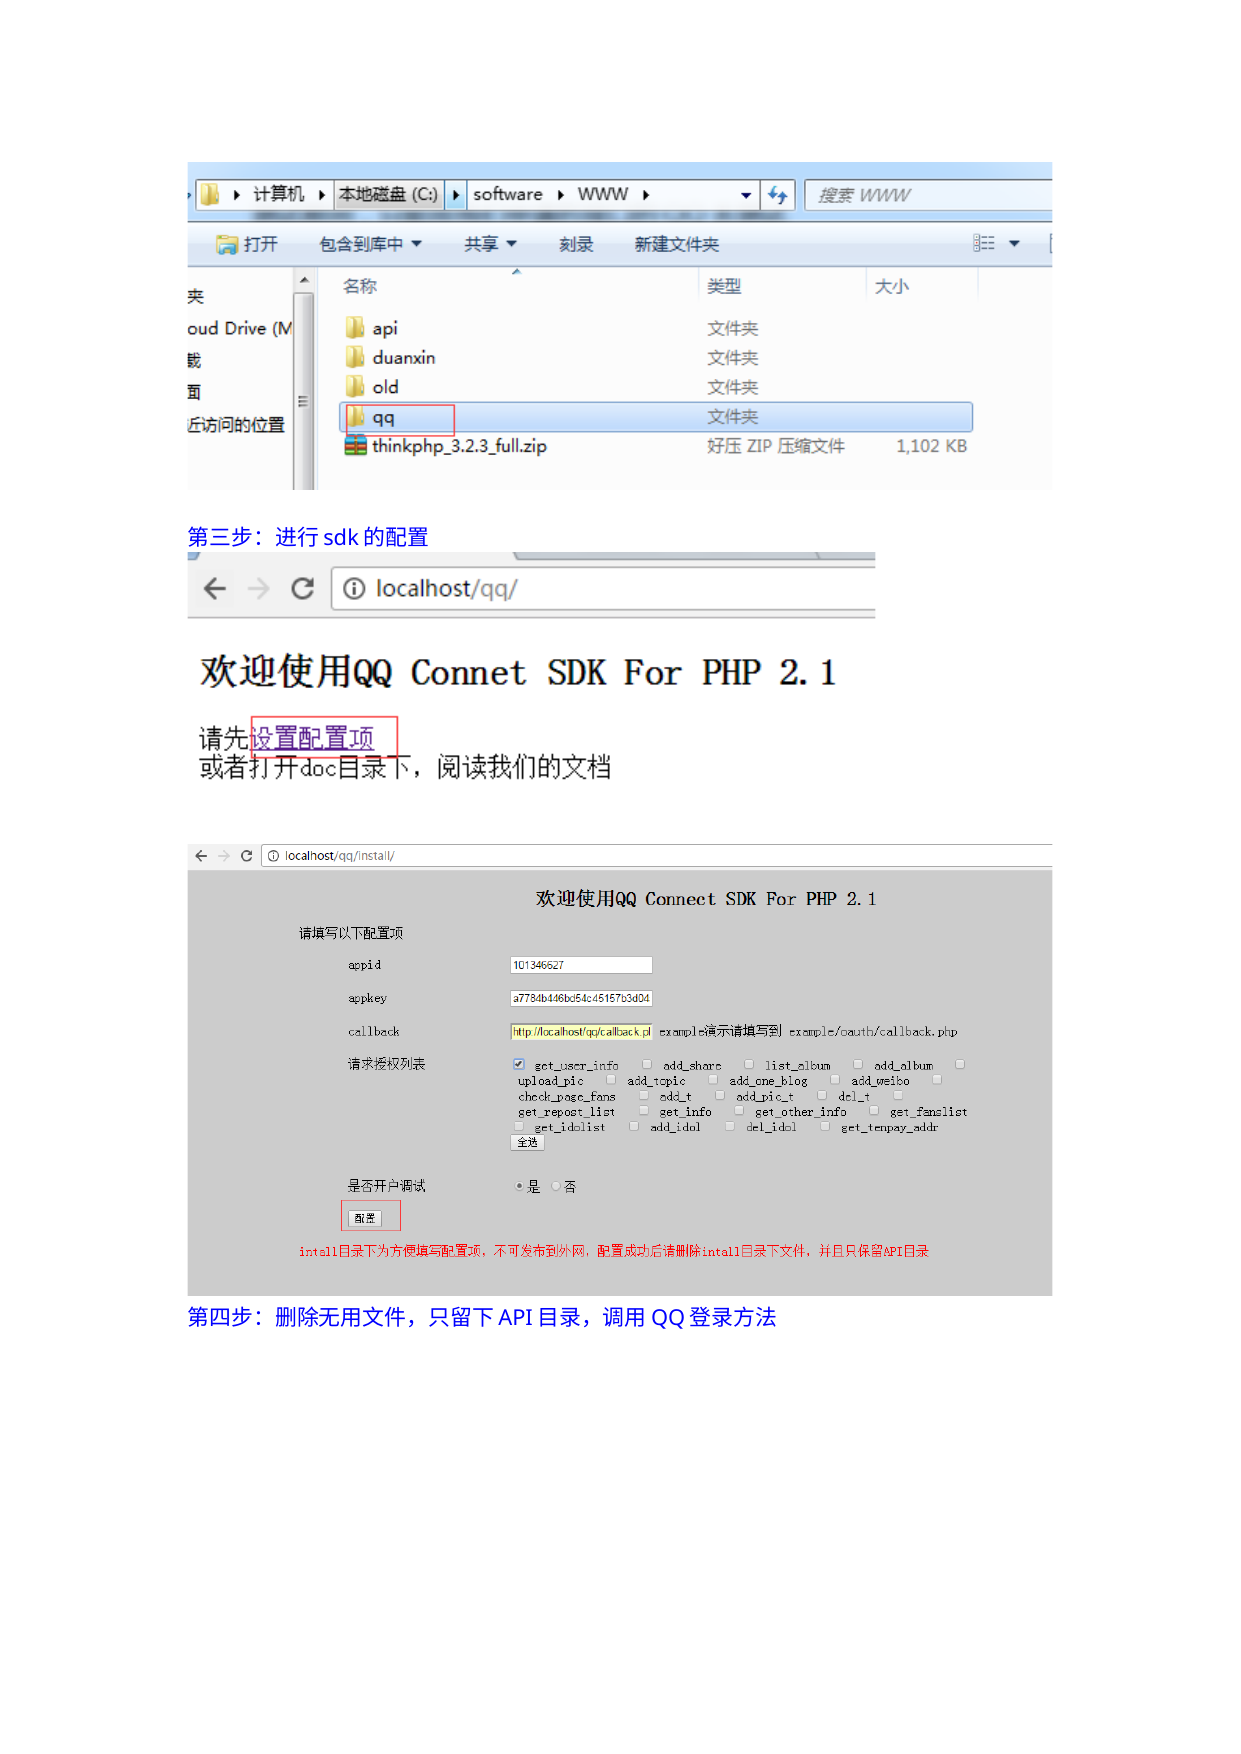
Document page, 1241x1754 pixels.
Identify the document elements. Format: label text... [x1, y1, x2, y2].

picture [187, 844, 1053, 1296]
text 第四步：删除无用文件，只留下API目录，调用QQ登录方法 [187, 1299, 1053, 1332]
picture [187, 162, 1053, 490]
text 第三步：进行sdk的配置 [187, 519, 1053, 552]
picture [187, 552, 876, 836]
